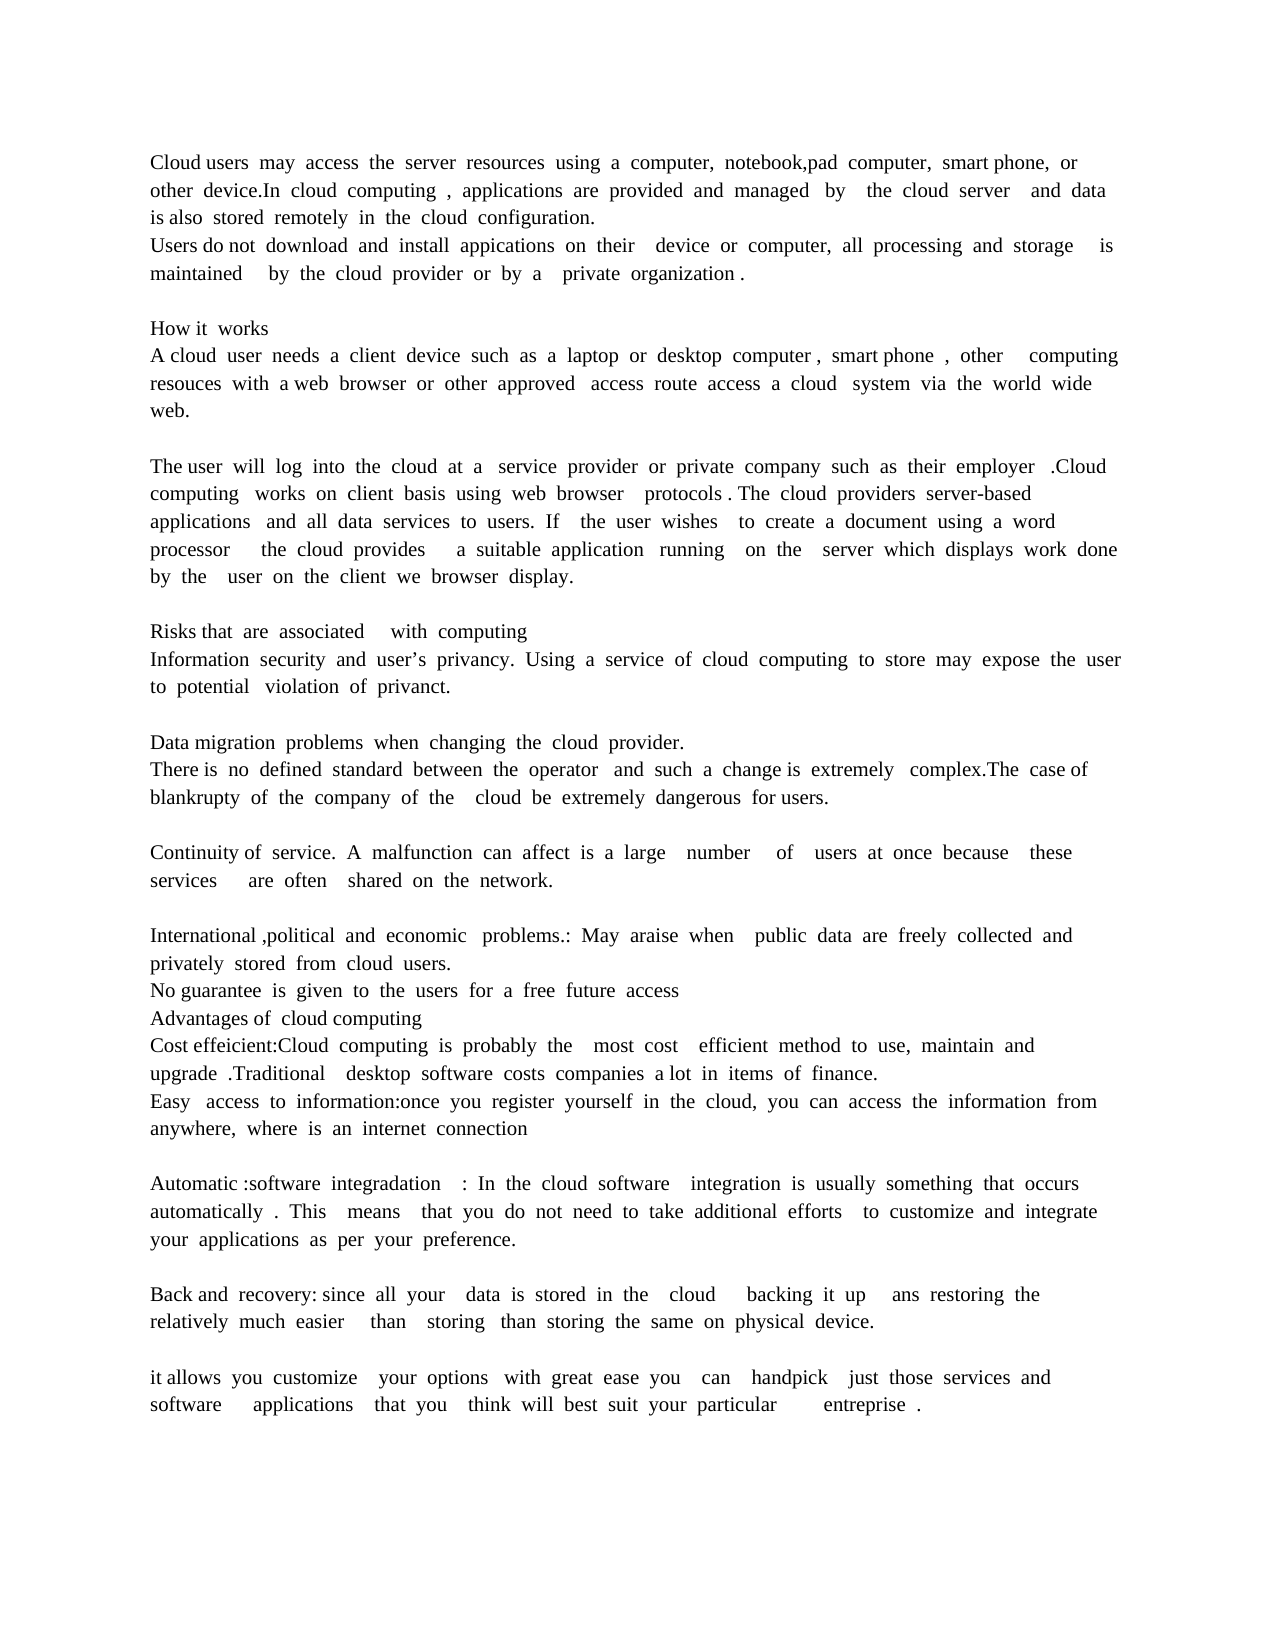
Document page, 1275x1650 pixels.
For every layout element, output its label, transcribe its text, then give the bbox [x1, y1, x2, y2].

text Automatic :software integradation : In the cloud software integration is usually something that occurs automatically . This means that you do not need to take additional efforts to customize and integrate your applications as per your preference. [150, 1171, 1125, 1251]
text Back and recovery: since all your data is stored in the cloud backing it up ans restoring the relatively much easier than storing than storing the same on physical device. it allows you customize your options with great ease you can handpick just those services and software applications that you think will best suit your particular entreprise . [150, 1282, 1125, 1416]
text A cloud user needs a client device such as a laptop or desktop computer , smart phone , other computing resouces with a web browser or other approved access route access a cloud system via the world wide web. [150, 343, 1125, 422]
text No guarantee is given to the users for a free future access [150, 978, 1125, 1002]
text Users do not download and install appications on their device or computer, all processing and storage is maintained by the cloud provider or by a private organization . [150, 233, 1125, 284]
text Risks that are associated with computing [150, 619, 1125, 643]
text Cloud users may access the server resources using a computer, notebook,pad computer, smart phone, or other device.In cloud computing , applications are provided and managed by the cloud server and data is also stored remotely in the cloud configuration. [150, 150, 1125, 229]
text Information security and user’s privancy. Using a service of cloud computing to store may expose the user to potential violation of privanct. [150, 647, 1125, 698]
text Continuity of service. A malfunction can affect is a large number of users at once because these services are often shared on the network. [150, 840, 1125, 892]
text Easy access to information:once you register yourself in the cloud, you can access the information from anywhere, where is an internet connection [150, 1088, 1125, 1140]
text There is no defined standard between the operator and such a change is extremely complex.The case of blankrupty of the company of the cloud be extremely dangerous for users. [150, 757, 1125, 809]
text Cost effeicient:Cloud computing is probably the most cost efficient method to use, maintain and upgrade .Traditional desktop software costs companies a lot in items of finance. [150, 1033, 1125, 1085]
text International ,political and economic problems.: May araise when public data are freely collected and privately stored from cloud users. [150, 923, 1125, 974]
text Data migration problems when changing the cloud provider. [150, 730, 1125, 754]
text Advantages of cloud computing [150, 1006, 1125, 1030]
text How it works [150, 316, 1125, 340]
text The user will log into the cloud at a service provider or private company such as their employer .Cloud computing works on client basis using web browser protocols . The cloud providers server-based applications and all data services to users. If the user wishes to create a document using a word processor the cloud provides a suitable application running on the server which displays work done by the user on the client we browser display. [150, 454, 1125, 588]
